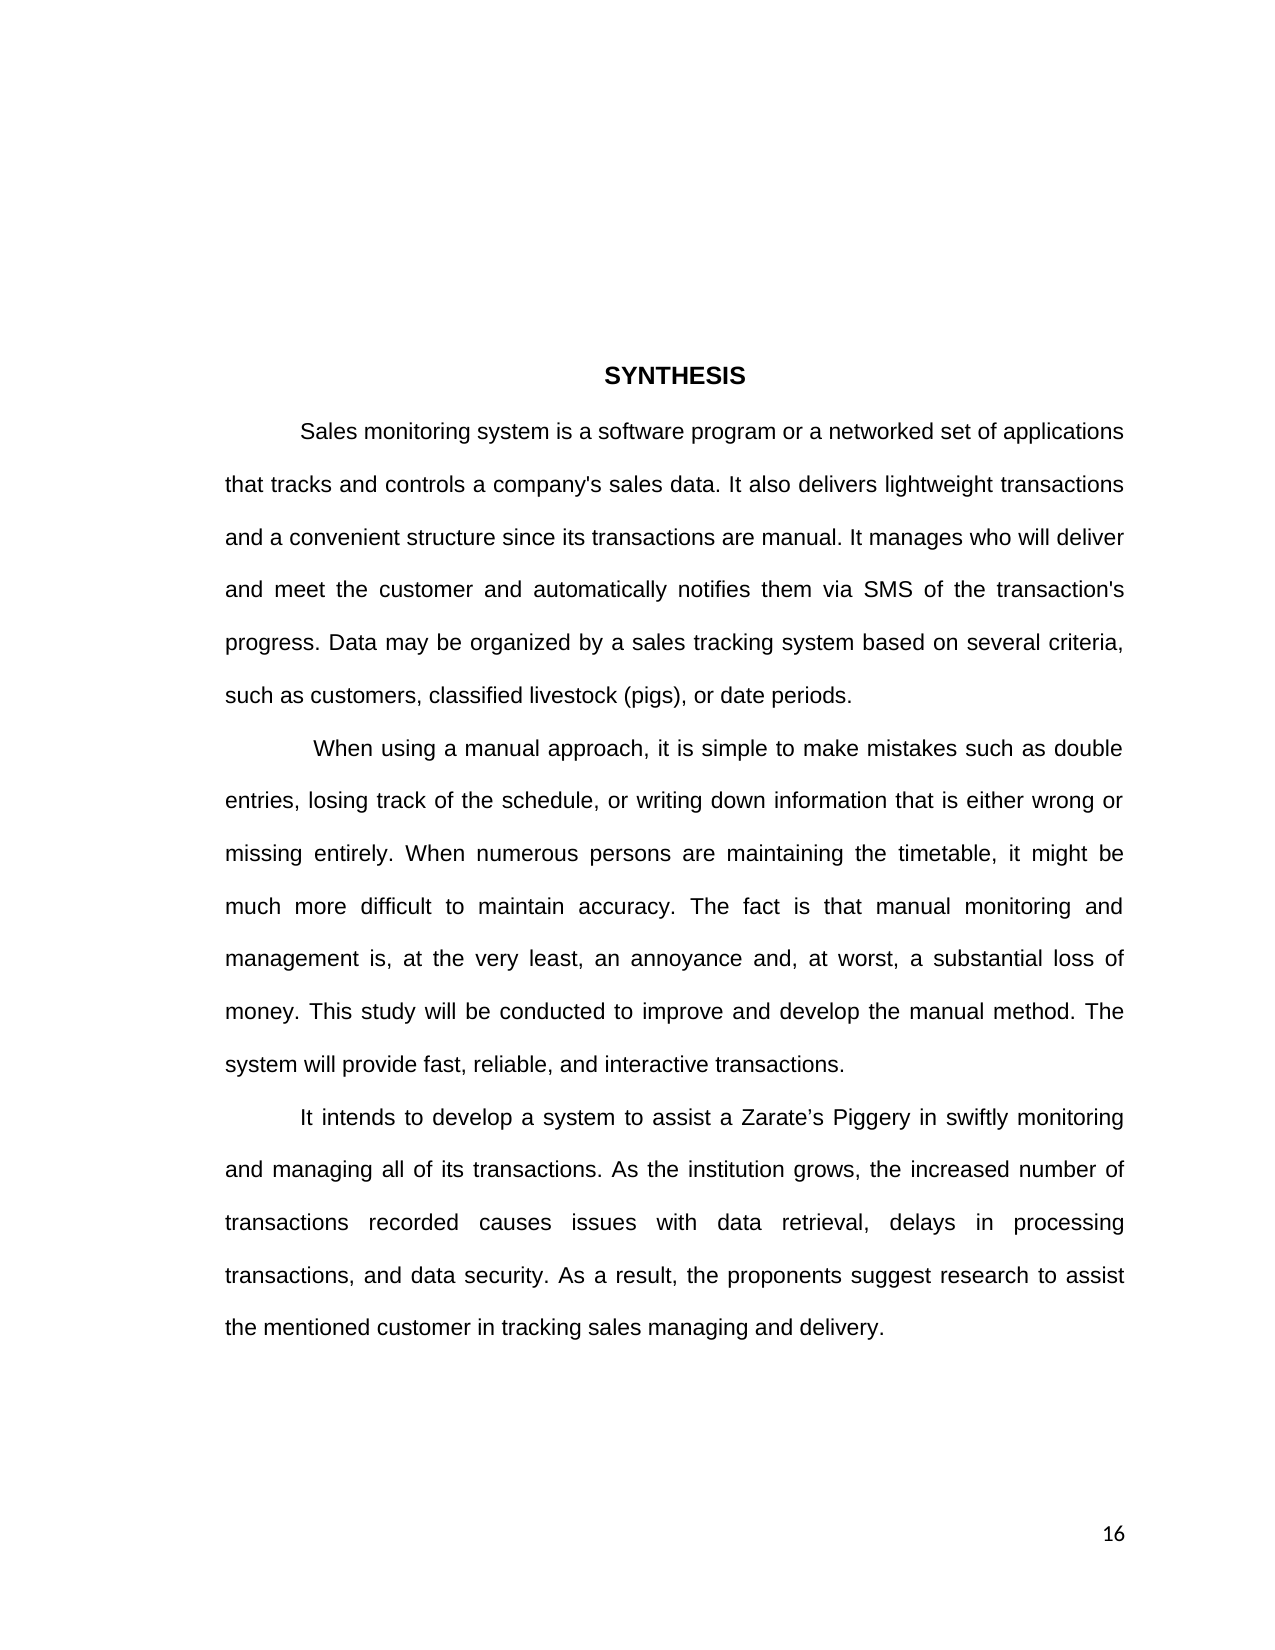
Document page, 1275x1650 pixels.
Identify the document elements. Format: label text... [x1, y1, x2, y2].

text It intends to develop a system to assist a Zarate’s Piggery in swiftly monitoring and managing all of its transactions. As the institution grows, the increased number of transactions recorded causes issues with data retrieval, delays in processing transactions, and data security. As a result, the proponents suggest research to assist the mentioned customer in tracking sales managing and delivery. [225, 1103, 1125, 1341]
text SYNTHESIS [225, 361, 1125, 389]
text When using a manual approach, it is simple to make mistakes such as double entries, losing track of the schedule, or writing down information that is either wrong or missing entirely. When numerous persons are maintaining the timetable, it might be much more difficult to maintain accuracy. The fact is that manual monitoring and management is, at the very least, an annoyance and, at worst, a substantial loss of money. This study will be conducted to improve and develop the manual method. The system will provide fast, reliable, and interactive transactions. [225, 734, 1125, 1077]
text Sales monitoring system is a software program or a networked set of applications that tracks and controls a company's sales data. It also delivers lightweight transactions and a convenient structure since its transactions are manual. It manages who will deliver and meet the customer and automatically notifies them via SMS of the transaction's progress. Data may be organized by a sales tracking system based on several criteria, such as customers, classified livestock (pigs), or date periods. [225, 418, 1125, 708]
